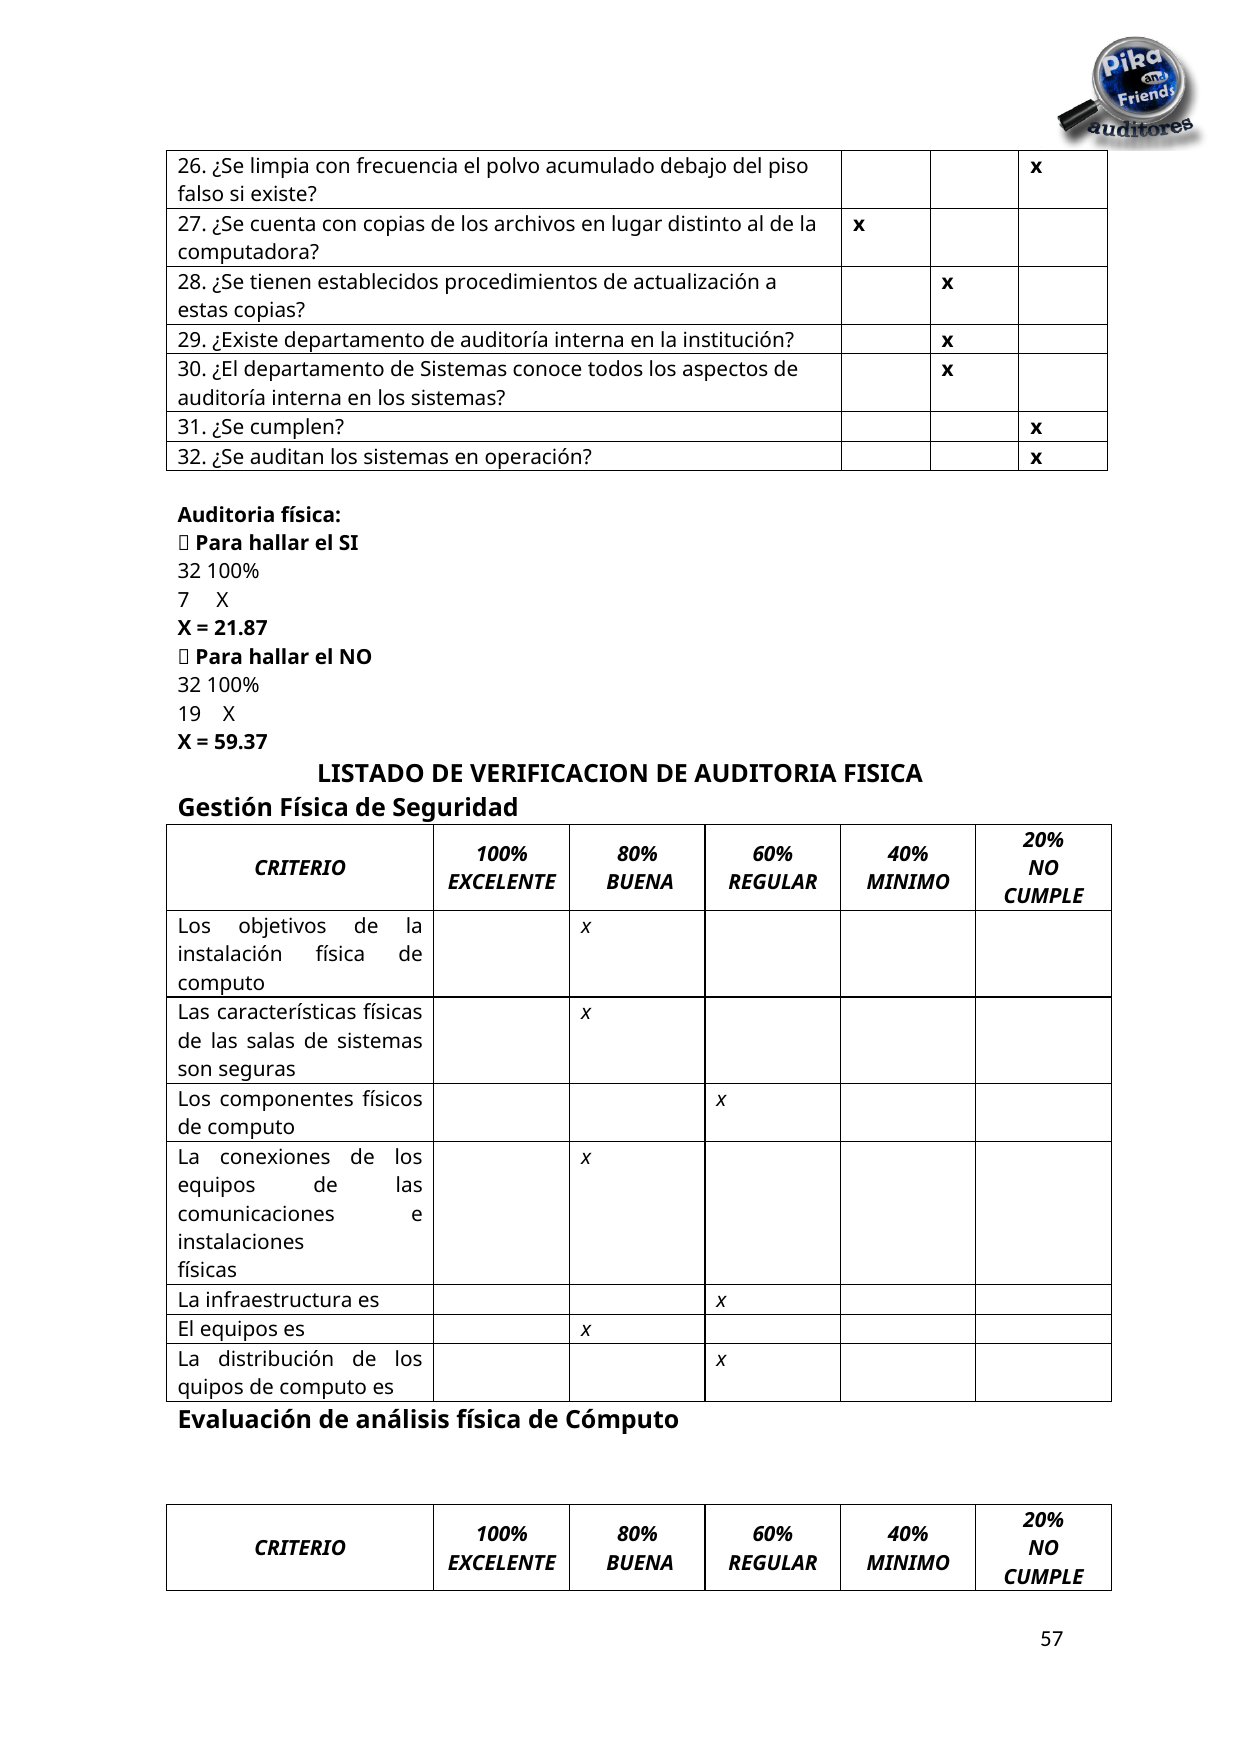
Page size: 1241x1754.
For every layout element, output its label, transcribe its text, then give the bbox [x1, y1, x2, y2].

table_cell [434, 1315, 569, 1343]
table_header 60% REGULAR [706, 825, 840, 910]
table_cell [570, 1084, 704, 1141]
table_cell La infraestructura es [167, 1285, 433, 1313]
table_cell [434, 911, 569, 996]
table_cell x [1019, 442, 1107, 470]
table_cell [842, 442, 930, 470]
text Evaluación de análisis física de Cómputo [177, 1402, 1063, 1436]
table_cell [976, 1084, 1111, 1141]
table_cell [841, 911, 975, 996]
table_header 80% BUENA [570, 825, 704, 910]
table_cell [706, 1142, 840, 1284]
table_cell [976, 1315, 1111, 1343]
text 32 100% [177, 670, 1063, 699]
table_cell x [706, 1084, 840, 1141]
table_cell [434, 1084, 569, 1141]
table_cell [570, 1285, 704, 1313]
text 19 X [177, 699, 1063, 727]
table_cell 29. ¿Existe departamento de auditoría interna en la institución? [167, 325, 841, 353]
table_cell El equipos es [167, 1315, 433, 1343]
text 7 X [177, 585, 1063, 613]
table_cell [434, 1142, 569, 1284]
table_header 20% NO CUMPLE [976, 825, 1111, 910]
table_cell [1019, 325, 1107, 353]
table_header 60% REGULAR [706, 1505, 840, 1590]
text 􀂙 Para hallar el SI [177, 528, 1063, 557]
table_cell [1019, 267, 1107, 324]
table_cell [976, 911, 1111, 996]
table_cell [842, 325, 930, 353]
table_cell [841, 1344, 975, 1401]
table_cell [841, 1285, 975, 1313]
text 32 100% [177, 557, 1063, 585]
table_cell x [570, 911, 704, 996]
table_cell [434, 998, 569, 1083]
table_cell [976, 1142, 1111, 1284]
table_header CRITERIO [167, 825, 433, 910]
table_cell x [1019, 151, 1107, 208]
table_header 100% EXCELENTE [434, 825, 569, 910]
table_cell [841, 1142, 975, 1284]
table_cell [841, 1084, 975, 1141]
table_cell x [931, 267, 1018, 324]
text X = 21.87 [177, 613, 1063, 642]
table_cell x [842, 209, 930, 266]
table_cell [976, 1344, 1111, 1401]
table_cell 32. ¿Se auditan los sistemas en operación? [167, 442, 841, 470]
table_cell [931, 151, 1018, 208]
table_cell [434, 1285, 569, 1313]
text Auditoria física: [177, 500, 1063, 528]
table_cell [842, 412, 930, 441]
table_cell [706, 998, 840, 1083]
table_cell [931, 209, 1018, 266]
table_header 40% MINIMO [841, 825, 975, 910]
table_header 80% BUENA [570, 1505, 704, 1590]
table_cell [1019, 354, 1107, 411]
table_cell x [570, 1142, 704, 1284]
table_cell Las características físicas de las salas de sistemas son seguras [167, 998, 433, 1083]
text 􀂙 Para hallar el NO [177, 642, 1063, 670]
table_cell 27. ¿Se cuenta con copias de los archivos en lugar distinto al de la computadora? [167, 209, 841, 266]
table_cell [842, 151, 930, 208]
table_cell [434, 1344, 569, 1401]
table_header 40% MINIMO [841, 1505, 975, 1590]
table_cell [931, 412, 1018, 441]
table_cell [976, 998, 1111, 1083]
table_header 100% EXCELENTE [434, 1505, 569, 1590]
table_cell [1019, 209, 1107, 266]
table_cell [931, 442, 1018, 470]
table_cell [842, 354, 930, 411]
table_cell x [931, 354, 1018, 411]
table_cell x [931, 325, 1018, 353]
table_cell La distribución de los quipos de computo es [167, 1344, 433, 1401]
table_cell [841, 1315, 975, 1343]
table_header CRITERIO [167, 1505, 433, 1590]
table_cell [706, 911, 840, 996]
picture [1031, 11, 1218, 151]
table_cell 30. ¿El departamento de Sistemas conoce todos los aspectos de auditoría interna en los sistemas? [167, 354, 841, 411]
table_cell [842, 267, 930, 324]
text LISTADO DE VERIFICACION DE AUDITORIA FISICA [177, 756, 1063, 790]
table_cell Los componentes físicos de computo [167, 1084, 433, 1141]
text X = 59.37 [177, 727, 1063, 756]
table_cell x [706, 1344, 840, 1401]
table_cell x [706, 1285, 840, 1313]
table_cell x [1019, 412, 1107, 441]
table_cell [570, 1344, 704, 1401]
table_cell 28. ¿Se tienen establecidos procedimientos de actualización a estas copias? [167, 267, 841, 324]
table_cell 26. ¿Se limpia con frecuencia el polvo acumulado debajo del piso falso si existe? [167, 151, 841, 208]
table_header 20% NO CUMPLE [976, 1505, 1111, 1590]
table_cell Los objetivos de la instalación física de computo [167, 911, 433, 996]
text Gestión Física de Seguridad [177, 790, 1063, 824]
table_cell [976, 1285, 1111, 1313]
table_cell x [570, 1315, 704, 1343]
table_cell [841, 998, 975, 1083]
table_cell 31. ¿Se cumplen? [167, 412, 841, 441]
table_cell [706, 1315, 840, 1343]
table_cell x [570, 998, 704, 1083]
table_cell La conexiones de los equipos de las comunicaciones e instalaciones físicas [167, 1142, 433, 1284]
